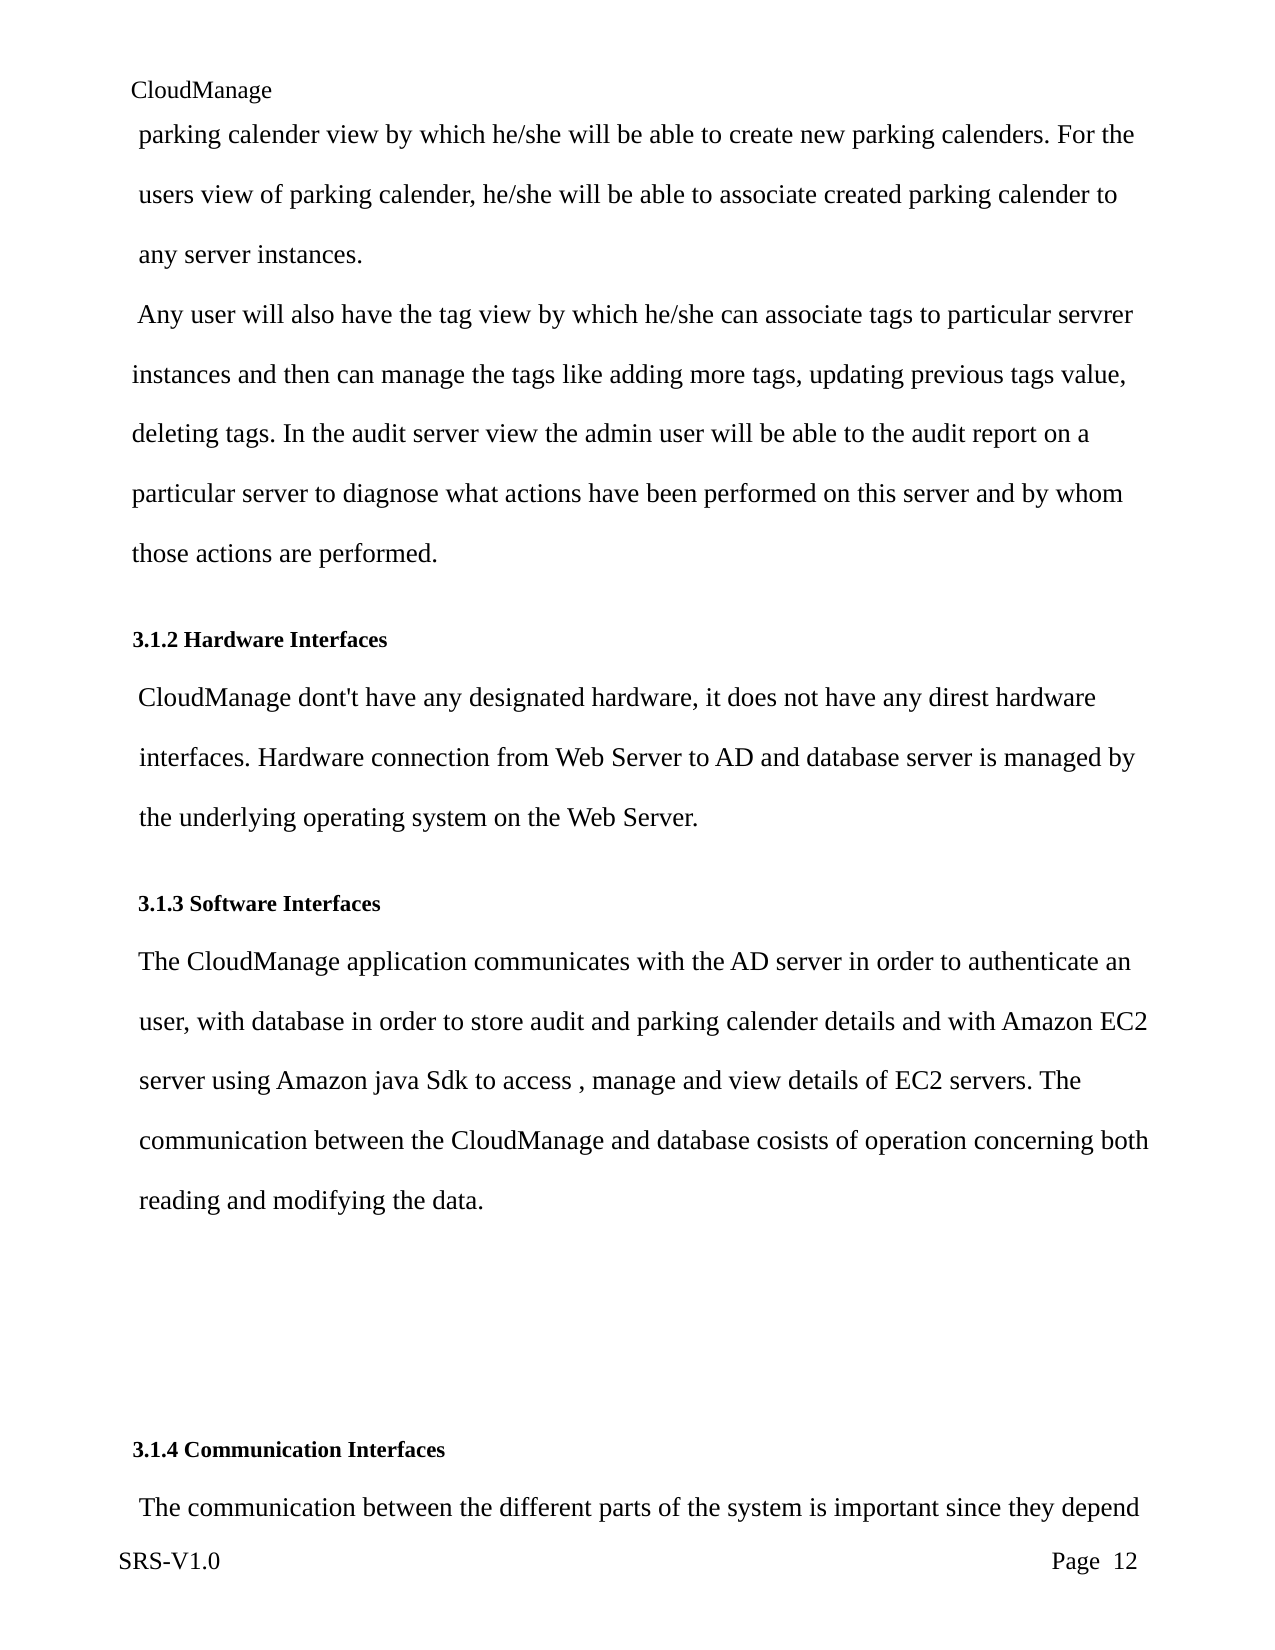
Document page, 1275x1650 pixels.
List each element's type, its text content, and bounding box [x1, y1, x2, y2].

text Any user will also have the tag view by which he/she can associate tags to particular servrer [118, 298, 1157, 329]
text reading and modifying the data. [132, 1184, 1157, 1215]
subtitle 3.1.3 Software Interfaces [132, 889, 1157, 916]
text user, with database in order to store audit and parking calender details and with Amazon EC2 [132, 1004, 1157, 1036]
text The CloudManage application communicates with the AD server in order to authenticate an [132, 945, 1157, 976]
text the underlying operating system on the Web Server. [132, 801, 1157, 832]
text instances and then can manage the tags like adding more tags, updating previous tags value, [118, 358, 1157, 389]
text those actions are performed. [118, 537, 1157, 568]
text parking calender view by which he/she will be able to create new parking calenders. For the [118, 118, 1157, 149]
text interfaces. Hardware connection from Web Server to AD and database server is managed by [132, 741, 1157, 772]
text communication between the CloudManage and database cosists of operation concerning both [132, 1124, 1157, 1156]
text users view of parking calender, he/she will be able to associate created parking calender to [118, 178, 1157, 209]
text particular server to diagnose what actions have been performed on this server and by whom [118, 477, 1157, 509]
text The communication between the different parts of the system is important since they depend [132, 1491, 1157, 1522]
text CloudManage dont't have any designated hardware, it does not have any direst hardware [132, 681, 1157, 712]
text server using Amazon java Sdk to access , manage and view details of EC2 servers. The [132, 1064, 1157, 1096]
text any server instances. [118, 238, 1157, 269]
subtitle 3.1.4 Communication Interfaces [132, 1436, 1157, 1462]
text deleting tags. In the audit server view the admin user will be able to the audit report on a [118, 418, 1157, 449]
subtitle 3.1.2 Hardware Interfaces [132, 626, 1157, 652]
